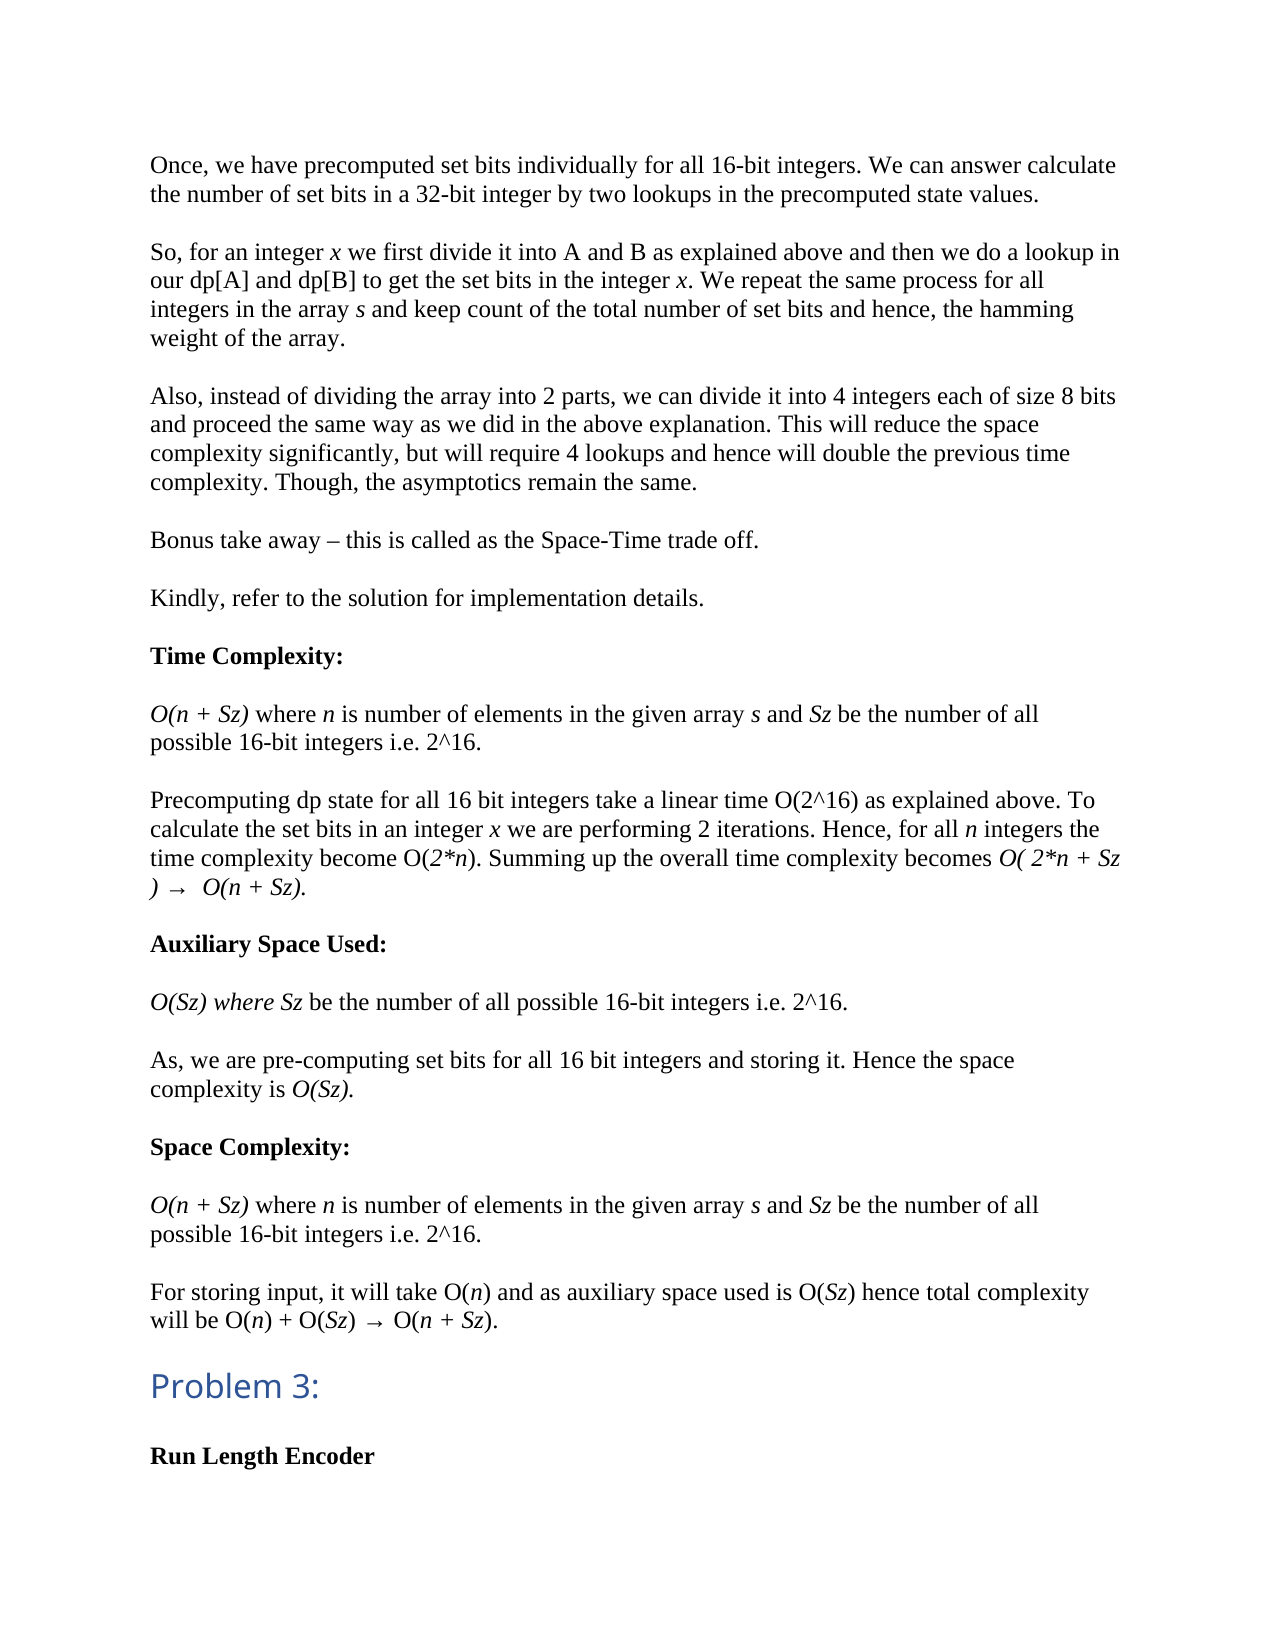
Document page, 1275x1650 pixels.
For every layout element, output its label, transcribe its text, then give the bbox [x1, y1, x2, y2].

text Run Length Encoder [150, 1441, 1125, 1470]
text Kindly, refer to the solution for implementation details. [150, 583, 1125, 612]
text O(Sz) where Sz be the number of all possible 16-bit integers i.e. 2^16. [150, 987, 1125, 1016]
text O(n + Sz) where n is number of elements in the given array s and Sz be the number of all possible 16-bit integers i.e. 2^16. [150, 1190, 1125, 1247]
text Time Complexity: [150, 641, 1125, 669]
text So, for an integer x we first divide it into A and B as explained above and then we do a lookup in our dp[A] and dp[B] to get the set bits in the integer x. We repeat the same process for all integers in the array s and keep count of the total number of set bits and hence, the hamming weight of the array. [150, 237, 1125, 352]
text Once, we have precomputed set bits individually for all 16-bit integers. We can answer calculate the number of set bits in a 32-bit integer by two lookups in the precomputed state values. [150, 150, 1125, 207]
text O(n + Sz) where n is number of elements in the given array s and Sz be the number of all possible 16-bit integers i.e. 2^16. [150, 699, 1125, 756]
text For storing input, it will take O(n) and as auxiliary space used is O(Sz) hence total complexity will be O(n) + O(Sz) → O(n + Sz). [150, 1277, 1125, 1334]
text Bonus take away – this is called as the Space-Time trade off. [150, 525, 1125, 554]
text Space Complexity: [150, 1132, 1125, 1161]
text Precomputing dp state for all 16 bit integers take a linear time O(2^16) as explained above. To calculate the set bits in an integer x we are performing 2 iterations. Hence, for all n integers the time complexity become O(2*n). Summing up the overall time complexity becomes O( 2*n + Sz ) → O(n + Sz). [150, 785, 1125, 900]
text Also, instead of dividing the array into 2 parts, we can divide it into 4 integers each of size 8 bits and proceed the same way as we did in the above explanation. This will reduce the space complexity significantly, but will require 4 lookups and hence will double the previous time complexity. Though, the asymptotics remain the same. [150, 381, 1125, 496]
subtitle Problem 3: [150, 1363, 1125, 1409]
text As, we are pre-computing set bits for all 16 bit integers and storing it. Hence the space complexity is O(Sz). [150, 1045, 1125, 1103]
text Auxiliary Space Used: [150, 929, 1125, 958]
